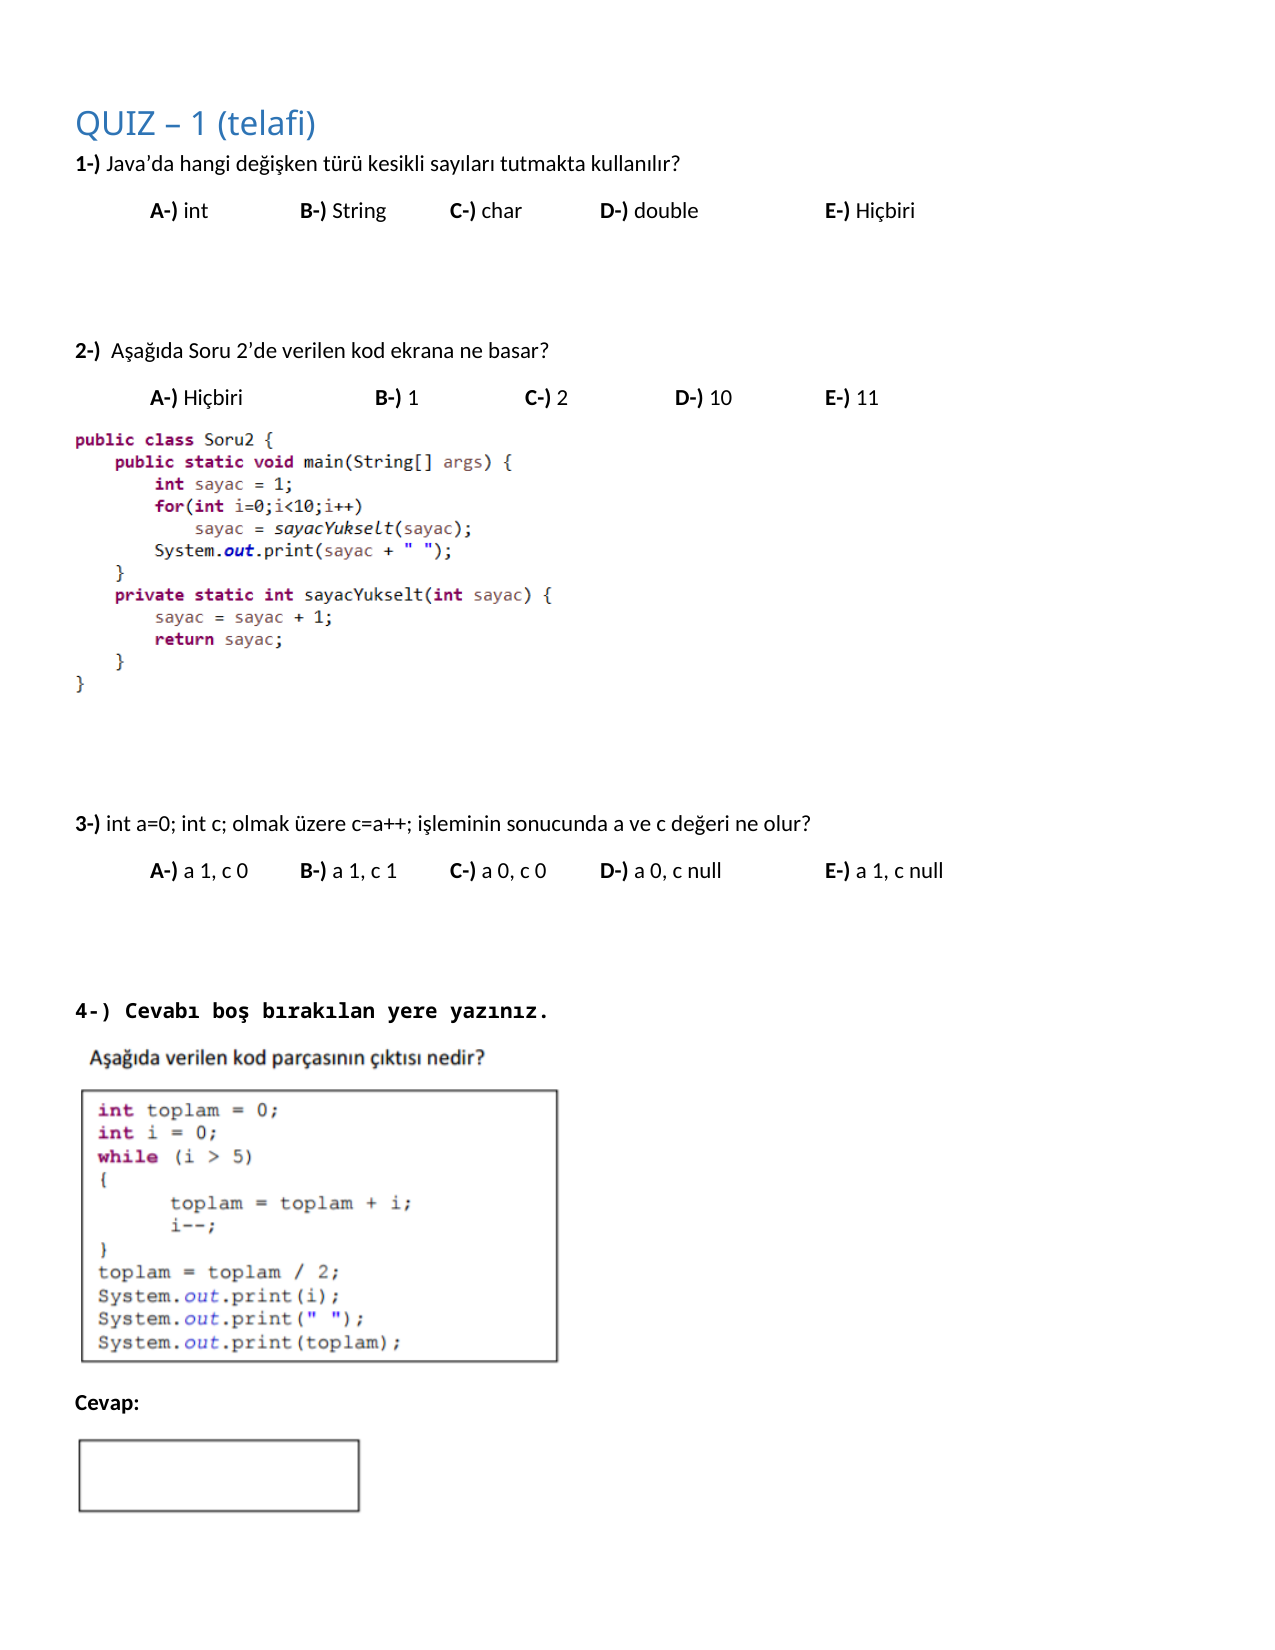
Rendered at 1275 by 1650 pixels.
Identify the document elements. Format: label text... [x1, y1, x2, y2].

text A-) int B-) String C-) char D-) double E-) Hiçbiri [75, 196, 1200, 224]
text Cevap: [75, 1388, 1200, 1416]
text 4-) Cevabı boş bırakılan yere yazınız. [75, 997, 1200, 1025]
text 1-) Java’da hangi değişken türü kesikli sayıları tutmakta kullanılır? [75, 149, 1200, 177]
text 2-) Aşağıda Soru 2’de verilen kod ekrana ne basar? [75, 336, 1200, 364]
subtitle QUIZ – 1 (telafi) [75, 100, 1200, 145]
text 3-) int a=0; int c; olmak üzere c=a++; işleminin sonucunda a ve c değeri ne olur? [75, 809, 1200, 837]
text A-) Hiçbiri B-) 1 C-) 2 D-) 10 E-) 11 [75, 383, 1200, 411]
picture [75, 430, 556, 697]
text A-) a 1, c 0 B-) a 1, c 1 C-) a 0, c 0 D-) a 0, c null E-) a 1, c null [75, 856, 1200, 884]
picture [75, 1043, 565, 1369]
picture [75, 1434, 364, 1520]
